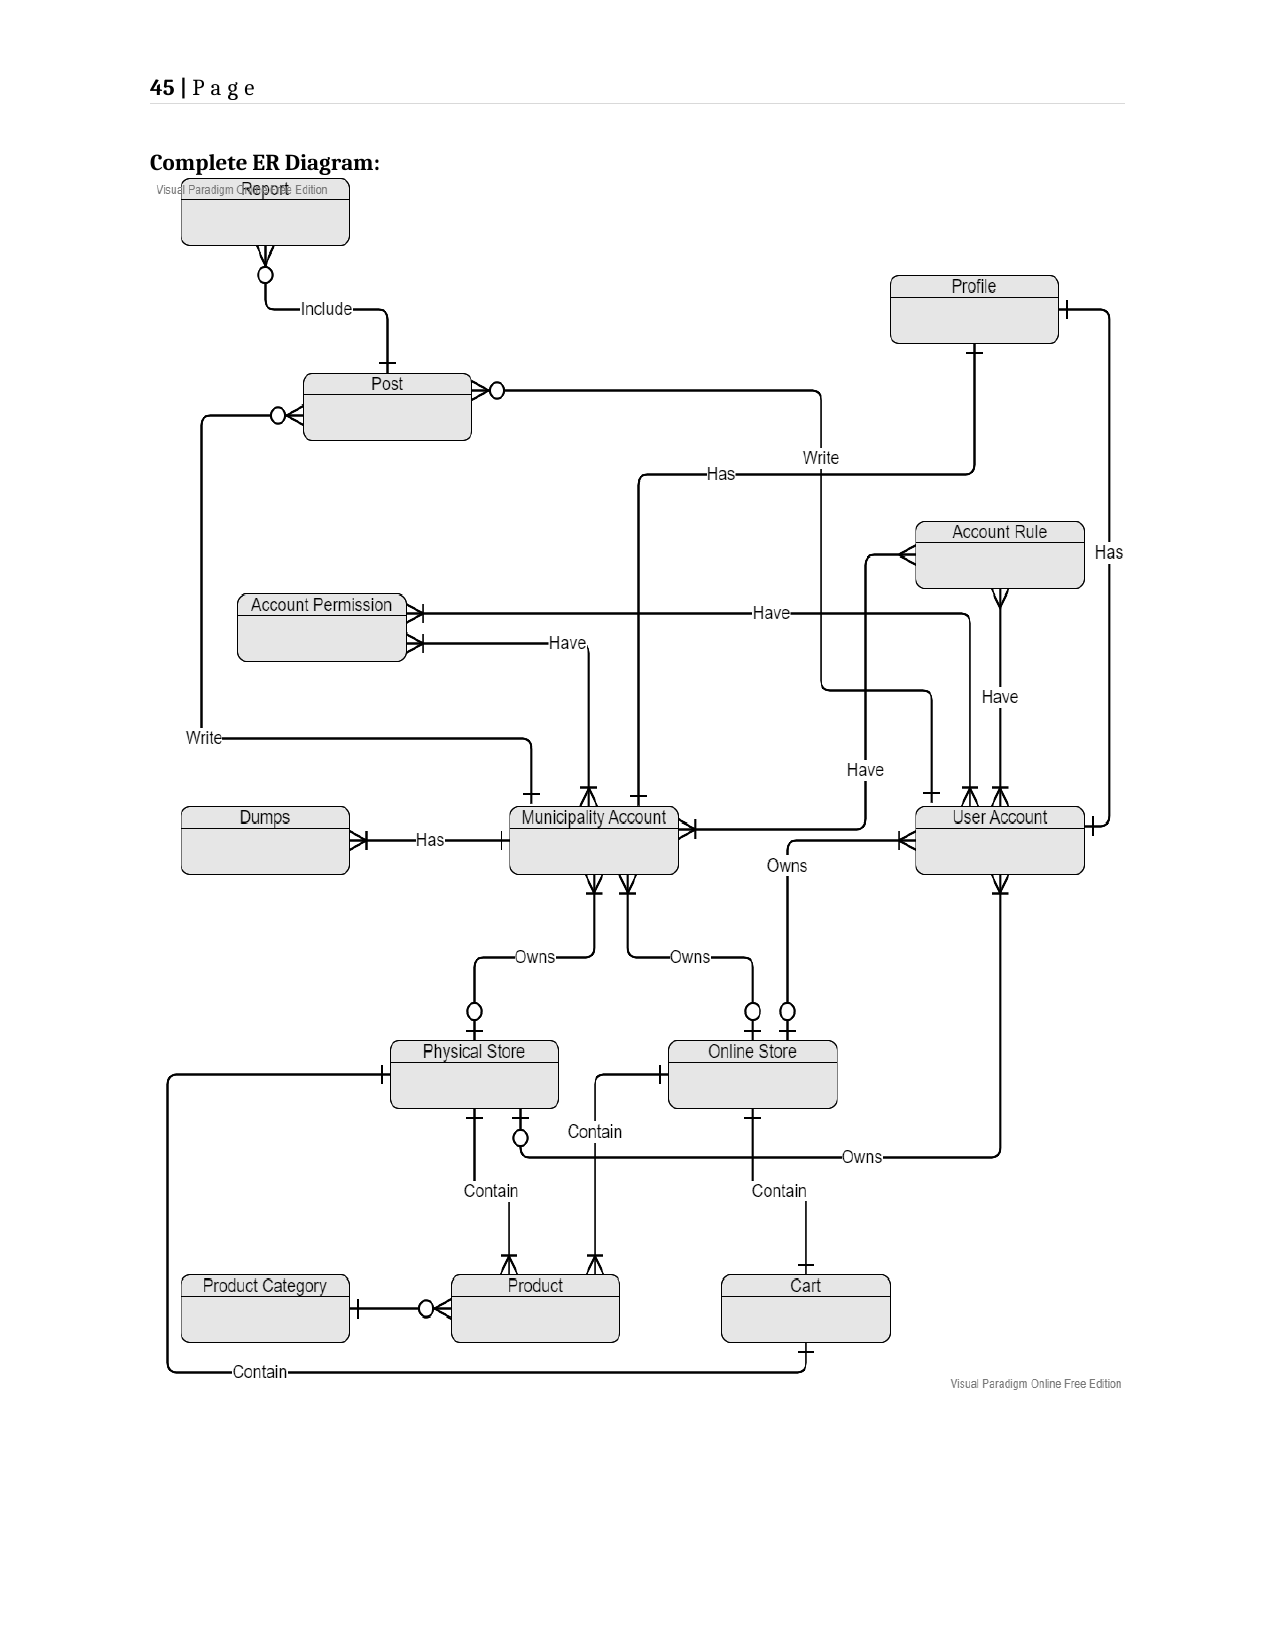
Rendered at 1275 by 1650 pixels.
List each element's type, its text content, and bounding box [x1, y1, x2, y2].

subtitle Complete ER Diagram: [150, 150, 1125, 176]
picture [150, 178, 1125, 1394]
